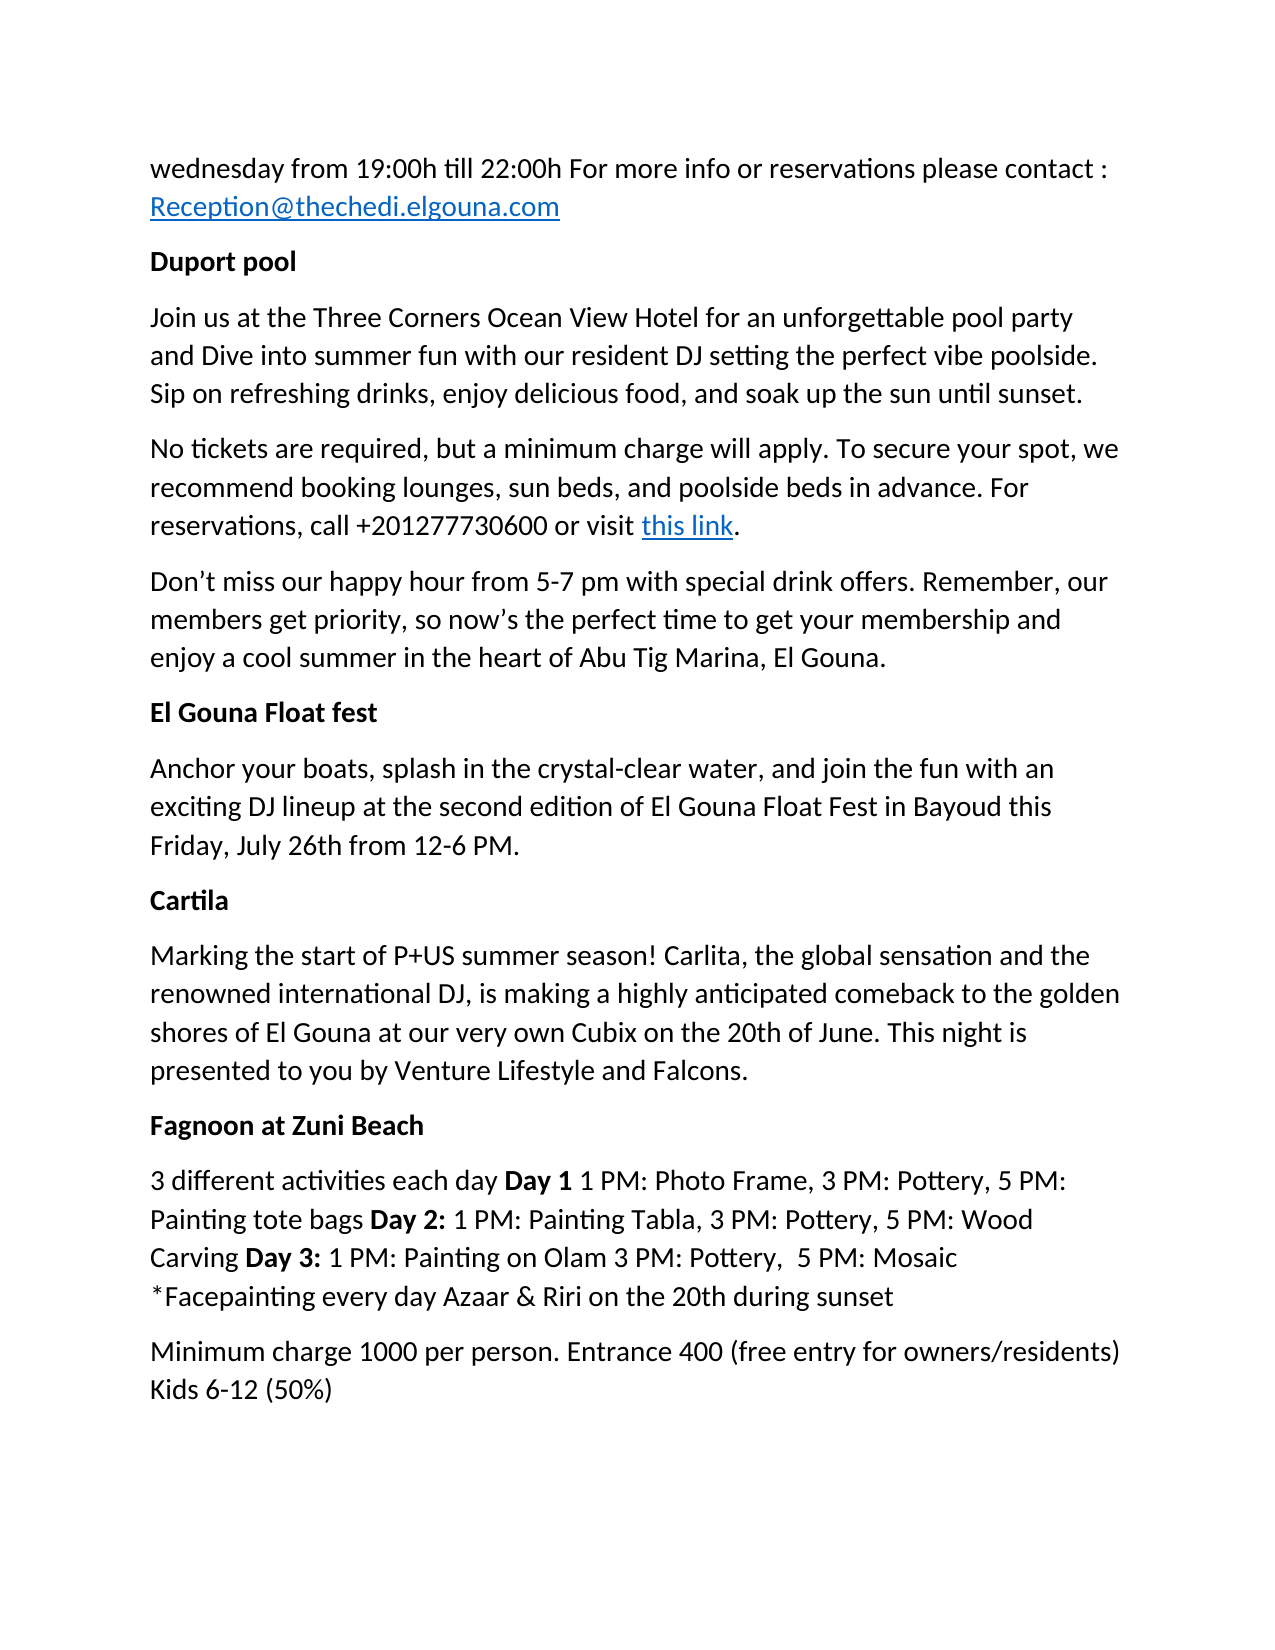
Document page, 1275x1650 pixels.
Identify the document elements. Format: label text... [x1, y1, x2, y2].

text Cartila [150, 882, 1125, 917]
text Fagnoon at Zuni Beach [150, 1107, 1125, 1143]
text Anchor your boats, splash in the crystal-clear water, and join the fun with an exciting DJ lineup at the second edition of El Gouna Float Fest in Bayoud this Friday, July 26th from 12-6 PM. [150, 750, 1125, 862]
text Duport pool [150, 243, 1125, 279]
text Don’t miss our happy hour from 5-7 pm with special drink offers. Remember, our members get priority, so now’s the perfect time to get your membership and enjoy a cool summer in the heart of Abu Tig Marina, El Gouna. [150, 563, 1125, 675]
text Minimum charge 1000 per person. Entrance 400 (free entry for owners/residents) Kids 6-12 (50%) [150, 1333, 1125, 1407]
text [150, 150, 1125, 224]
text 3 different activities each day Day 1 1 PM: Photo Frame, 3 PM: Pottery, 5 PM: Painting tote bags Day 2: 1 PM: Painting Tabla, 3 PM: Pottery, 5 PM: Wood Carving Day 3: 1 PM: Painting on Olam 3 PM: Pottery, 5 PM: Mosaic *Facepainting every day Azaar & Riri on the 20th during sunset [150, 1162, 1125, 1313]
text No tickets are required, but a minimum charge will apply. To secure your spot, we recommend booking lounges, sun beds, and poolside beds in advance. For reservations, call +201277730600 or visit this link. [150, 431, 1125, 543]
text Join us at the Three Corners Ocean View Hotel for an unforgettable pool party and Dive into summer fun with our resident DJ setting the perfect vibe poolside. Sip on refreshing drinks, enjoy delicious food, and soak up the sun until sunset. [150, 299, 1125, 411]
text Marking the start of P+US summer season! Carlita, the global sensation and the renowned international DJ, is making a highly anticipated comeback to the golden shores of El Gouna at our very own Cubix on the 20th of June. This night is presented to you by Venture Lifestyle and Falcons. [150, 937, 1125, 1088]
text El Gouna Float fest [150, 694, 1125, 730]
